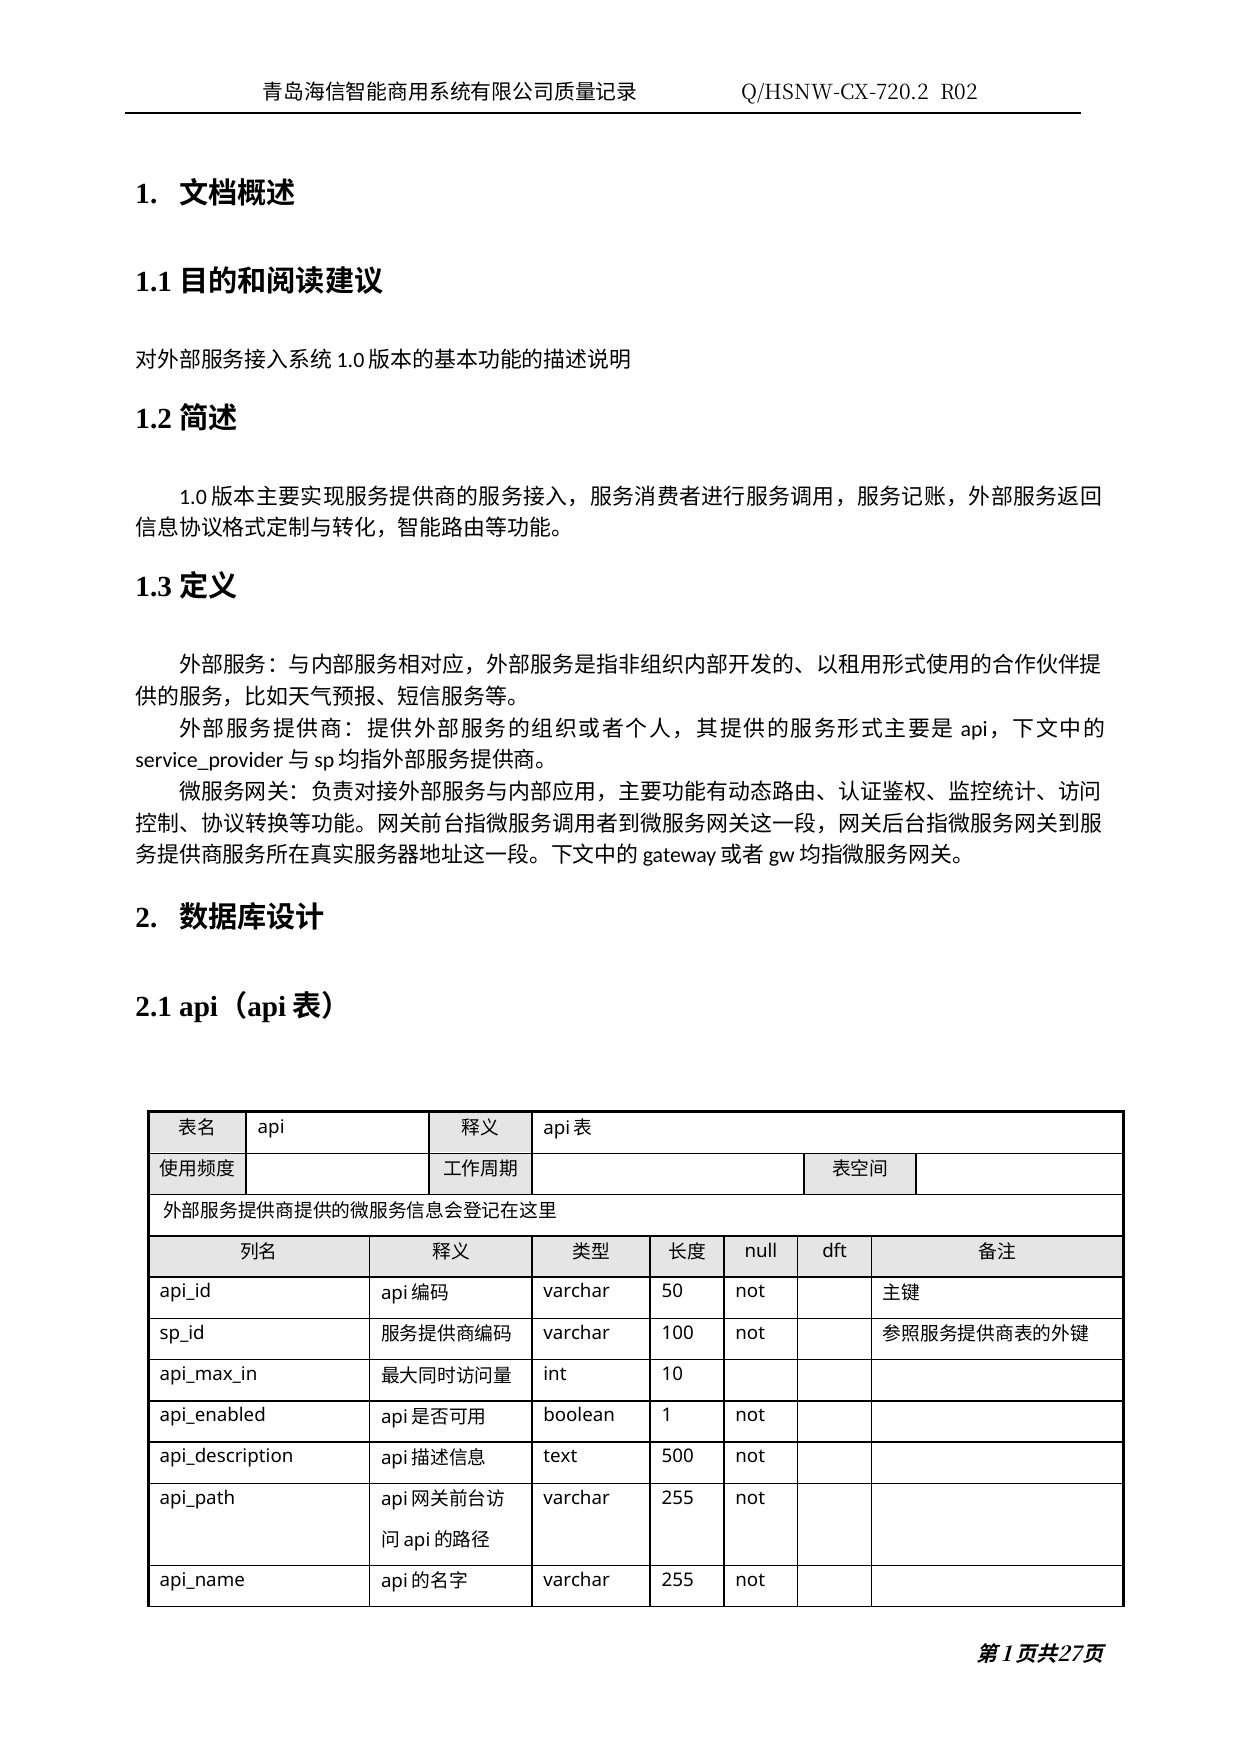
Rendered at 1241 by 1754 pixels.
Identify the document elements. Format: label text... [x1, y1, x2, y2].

table_cell 50 [651, 1278, 723, 1317]
table_cell 备注 [872, 1237, 1122, 1276]
table_cell 最大同时访问量 [370, 1360, 531, 1400]
table_cell dft [798, 1237, 871, 1276]
table_cell 释义 [370, 1237, 531, 1276]
table_cell api_max_in [150, 1360, 369, 1400]
list 定义 [135, 563, 1105, 605]
table_cell api网关前台访问api的路径 [370, 1484, 531, 1564]
table_cell api编码 [370, 1278, 531, 1317]
table_cell 使用频度 [150, 1154, 245, 1194]
table_cell [533, 1154, 803, 1194]
table_cell api_path [150, 1484, 369, 1564]
list 文档概述 [135, 169, 1105, 212]
table_cell [798, 1360, 871, 1400]
table_cell 255 [651, 1484, 723, 1564]
table_cell not [725, 1319, 797, 1359]
text 外部服务：与内部服务相对应，外部服务是指非组织内部开发的、以租用形式使用的合作伙伴提供的服务，比如天气预报、短信服务等。 [135, 647, 1105, 711]
table_cell not [725, 1278, 797, 1317]
table_cell [798, 1566, 871, 1606]
table_cell not [725, 1566, 797, 1606]
list 数据库设计 [135, 894, 1105, 936]
table_cell 表空间 [805, 1154, 915, 1194]
table_cell [798, 1319, 871, 1359]
table_cell 列名 [150, 1237, 369, 1276]
table_cell 255 [651, 1566, 723, 1606]
table_cell sp_id [150, 1319, 369, 1359]
table_cell [798, 1278, 871, 1317]
table_cell [872, 1443, 1122, 1482]
table_cell not [725, 1443, 797, 1482]
table_cell null [725, 1237, 797, 1276]
table_cell [917, 1154, 1122, 1194]
table_cell api_name [150, 1566, 369, 1606]
text 微服务网关：负责对接外部服务与内部应用，主要功能有动态路由、认证鉴权、监控统计、访问控制、协议转换等功能。网关前台指微服务调用者到微服务网关这一段，网关后台指微服务网关到服务提供商服务所在真实服务器地址这一段。下文中的gateway或者gw均指微服务网关。 [135, 774, 1105, 869]
table_cell [872, 1360, 1122, 1400]
list 简述 [135, 394, 1105, 437]
text 外部服务提供商：提供外部服务的组织或者个人，其提供的服务形式主要是api，下文中的service_provider与sp均指外部服务提供商。 [135, 711, 1105, 774]
table_cell [725, 1360, 797, 1400]
list api（api表） [135, 982, 1105, 1024]
table_cell [872, 1566, 1122, 1606]
table_cell 参照服务提供商表的外键 [872, 1319, 1122, 1359]
table_cell 1 [651, 1402, 723, 1441]
table_cell api_description [150, 1443, 369, 1482]
table_cell [872, 1402, 1122, 1441]
table_cell 主键 [872, 1278, 1122, 1317]
table_cell 外部服务提供商提供的微服务信息会登记在这里 [150, 1195, 1122, 1235]
table_header api表 [533, 1113, 1122, 1152]
table_cell api是否可用 [370, 1402, 531, 1441]
table_cell api描述信息 [370, 1443, 531, 1482]
table_cell 500 [651, 1443, 723, 1482]
table_cell api_id [150, 1278, 369, 1317]
table_cell 10 [651, 1360, 723, 1400]
table_cell api的名字 [370, 1566, 531, 1606]
table_header 表名 [150, 1113, 245, 1152]
table_cell 服务提供商编码 [370, 1319, 531, 1359]
table_cell varchar [533, 1566, 649, 1606]
text 1.0版本主要实现服务提供商的服务接入，服务消费者进行服务调用，服务记账，外部服务返回信息协议格式定制与转化，智能路由等功能。 [135, 479, 1105, 542]
table_cell 类型 [533, 1237, 649, 1276]
table_cell not [725, 1402, 797, 1441]
table_cell boolean [533, 1402, 649, 1441]
table_header 释义 [430, 1113, 531, 1152]
list 目的和阅读建议 [135, 258, 1105, 300]
table_cell not [725, 1484, 797, 1564]
table_cell [798, 1484, 871, 1564]
table_cell 长度 [651, 1237, 723, 1276]
table_cell varchar [533, 1278, 649, 1317]
table_cell varchar [533, 1319, 649, 1359]
table_cell text [533, 1443, 649, 1482]
table_header api [247, 1113, 428, 1152]
table_cell [798, 1402, 871, 1441]
table_cell 100 [651, 1319, 723, 1359]
text 对外部服务接入系统1.0版本的基本功能的描述说明 [135, 342, 1105, 374]
table_cell 工作周期 [430, 1154, 531, 1194]
table_cell api_enabled [150, 1402, 369, 1441]
table_cell int [533, 1360, 649, 1400]
table_cell [872, 1484, 1122, 1564]
table_cell [798, 1443, 871, 1482]
table_cell varchar [533, 1484, 649, 1564]
table_cell [247, 1154, 428, 1194]
